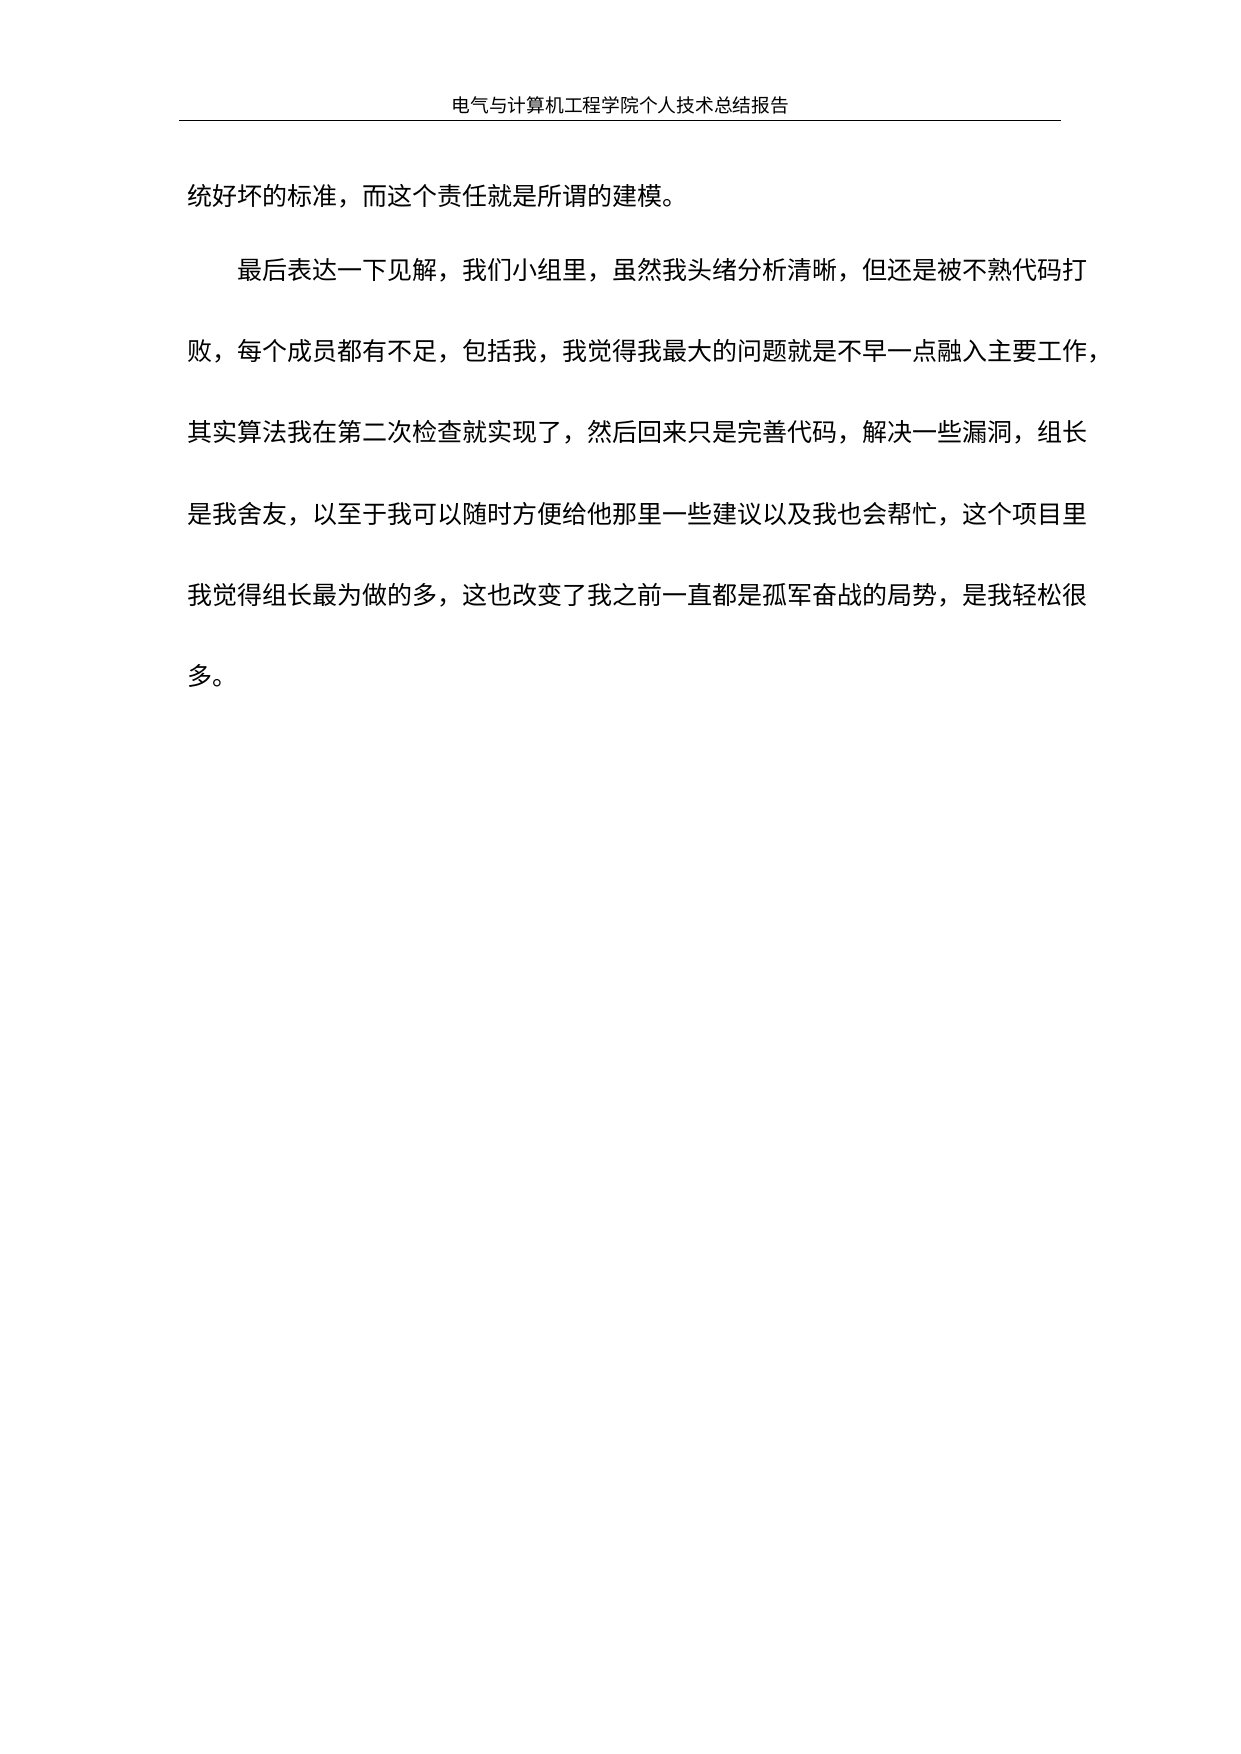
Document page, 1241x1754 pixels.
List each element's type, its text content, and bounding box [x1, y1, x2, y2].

text 最后表达一下见解，我们小组里，虽然我头绪分析清晰，但还是被不熟代码打败，每个成员都有不足，包括我，我觉得我最大的问题就是不早一点融入主要工作，其实算法我在第二次检查就实现了，然后回来只是完善代码，解决一些漏洞，组长是我舍友，以至于我可以随时方便给他那里一些建议以及我也会帮忙，这个项目里我觉得组长最为做的多，这也改变了我之前一直都是孤军奋战的局势，是我轻松很多。 [187, 236, 1106, 707]
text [187, 162, 1106, 227]
